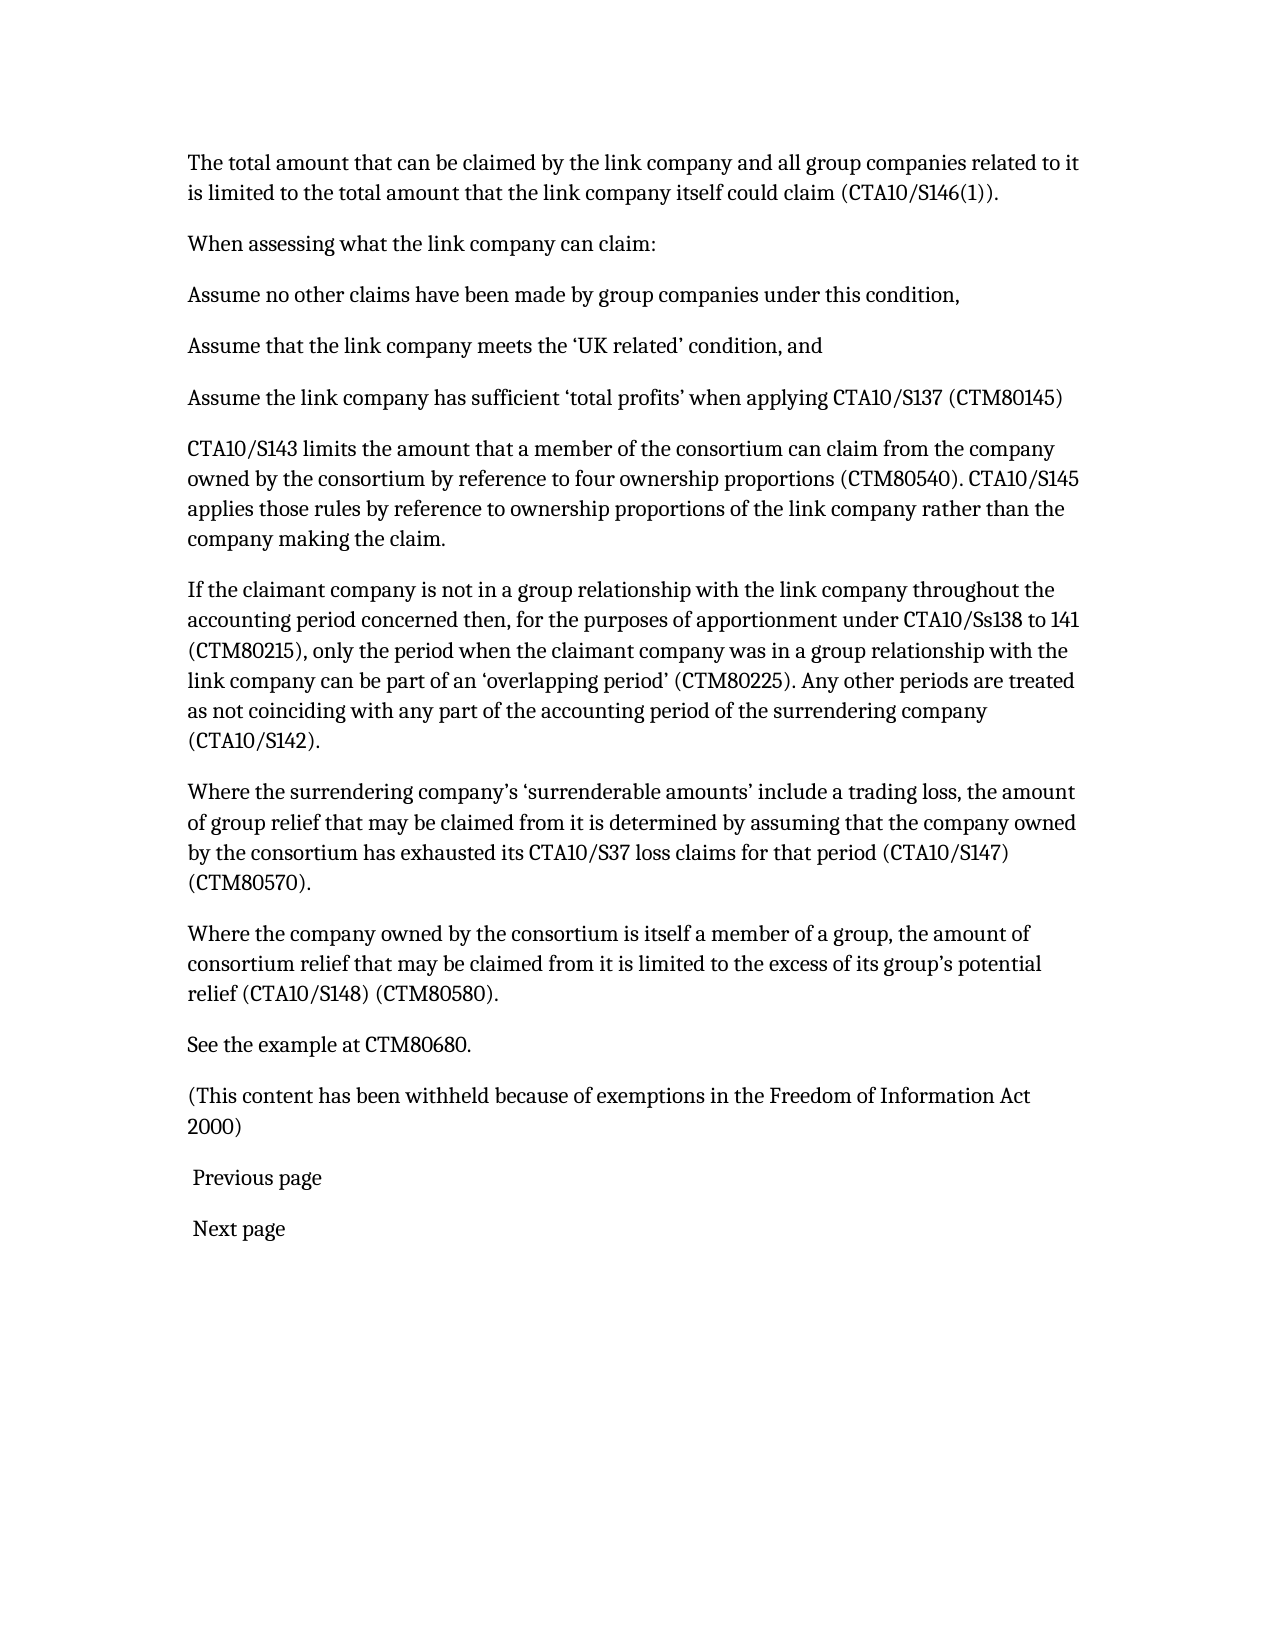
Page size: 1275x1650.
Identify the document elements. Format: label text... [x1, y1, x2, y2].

text (This content has been withheld because of exemptions in the Freedom of Information Act 2000) [187, 1083, 1087, 1140]
text Next page [187, 1216, 1087, 1242]
text Previous page [187, 1164, 1087, 1191]
text Where the company owned by the consortium is itself a member of a group, the amount of consortium relief that may be claimed from it is limited to the excess of its group’s potential relief (CTA10/S148) (CTM80580). [187, 921, 1087, 1008]
text When assessing what the link company can claim: [187, 231, 1087, 258]
text If the claimant company is not in a group relationship with the link company throughout the accounting period concerned then, for the purposes of apportionment under CTA10/Ss138 to 141 (CTM80215), only the period when the claimant company was in a group relationship with the link company can be part of an ‘overlapping period’ (CTM80225). Any other periods are treated as not coinciding with any part of the accounting period of the surrendering company (CTA10/S142). [187, 577, 1087, 754]
text The total amount that can be claimed by the link company and all group companies related to it is limited to the total amount that the link company itself could claim (CTA10/S146(1)). [187, 150, 1087, 207]
text Where the surrendering company’s ‘surrenderable amounts’ include a trading loss, the amount of group relief that may be claimed from it is determined by assuming that the company owned by the consortium has exhausted its CTA10/S37 loss claims for that period (CTA10/S147) (CTM80570). [187, 779, 1087, 896]
text Assume no other claims have been made by group companies under this condition, [187, 282, 1087, 309]
text Assume that the link company meets the ‘UK related’ condition, and [187, 333, 1087, 360]
text CTA10/S143 limits the amount that a member of the consortium can claim from the company owned by the consortium by reference to four ownership proportions (CTM80540). CTA10/S145 applies those rules by reference to ownership proportions of the link company rather than the company making the claim. [187, 435, 1087, 552]
text See the example at CTM80680. [187, 1032, 1087, 1059]
text Assume the link company has sufficient ‘total profits’ when applying CTA10/S137 (CTM80145) [187, 384, 1087, 411]
